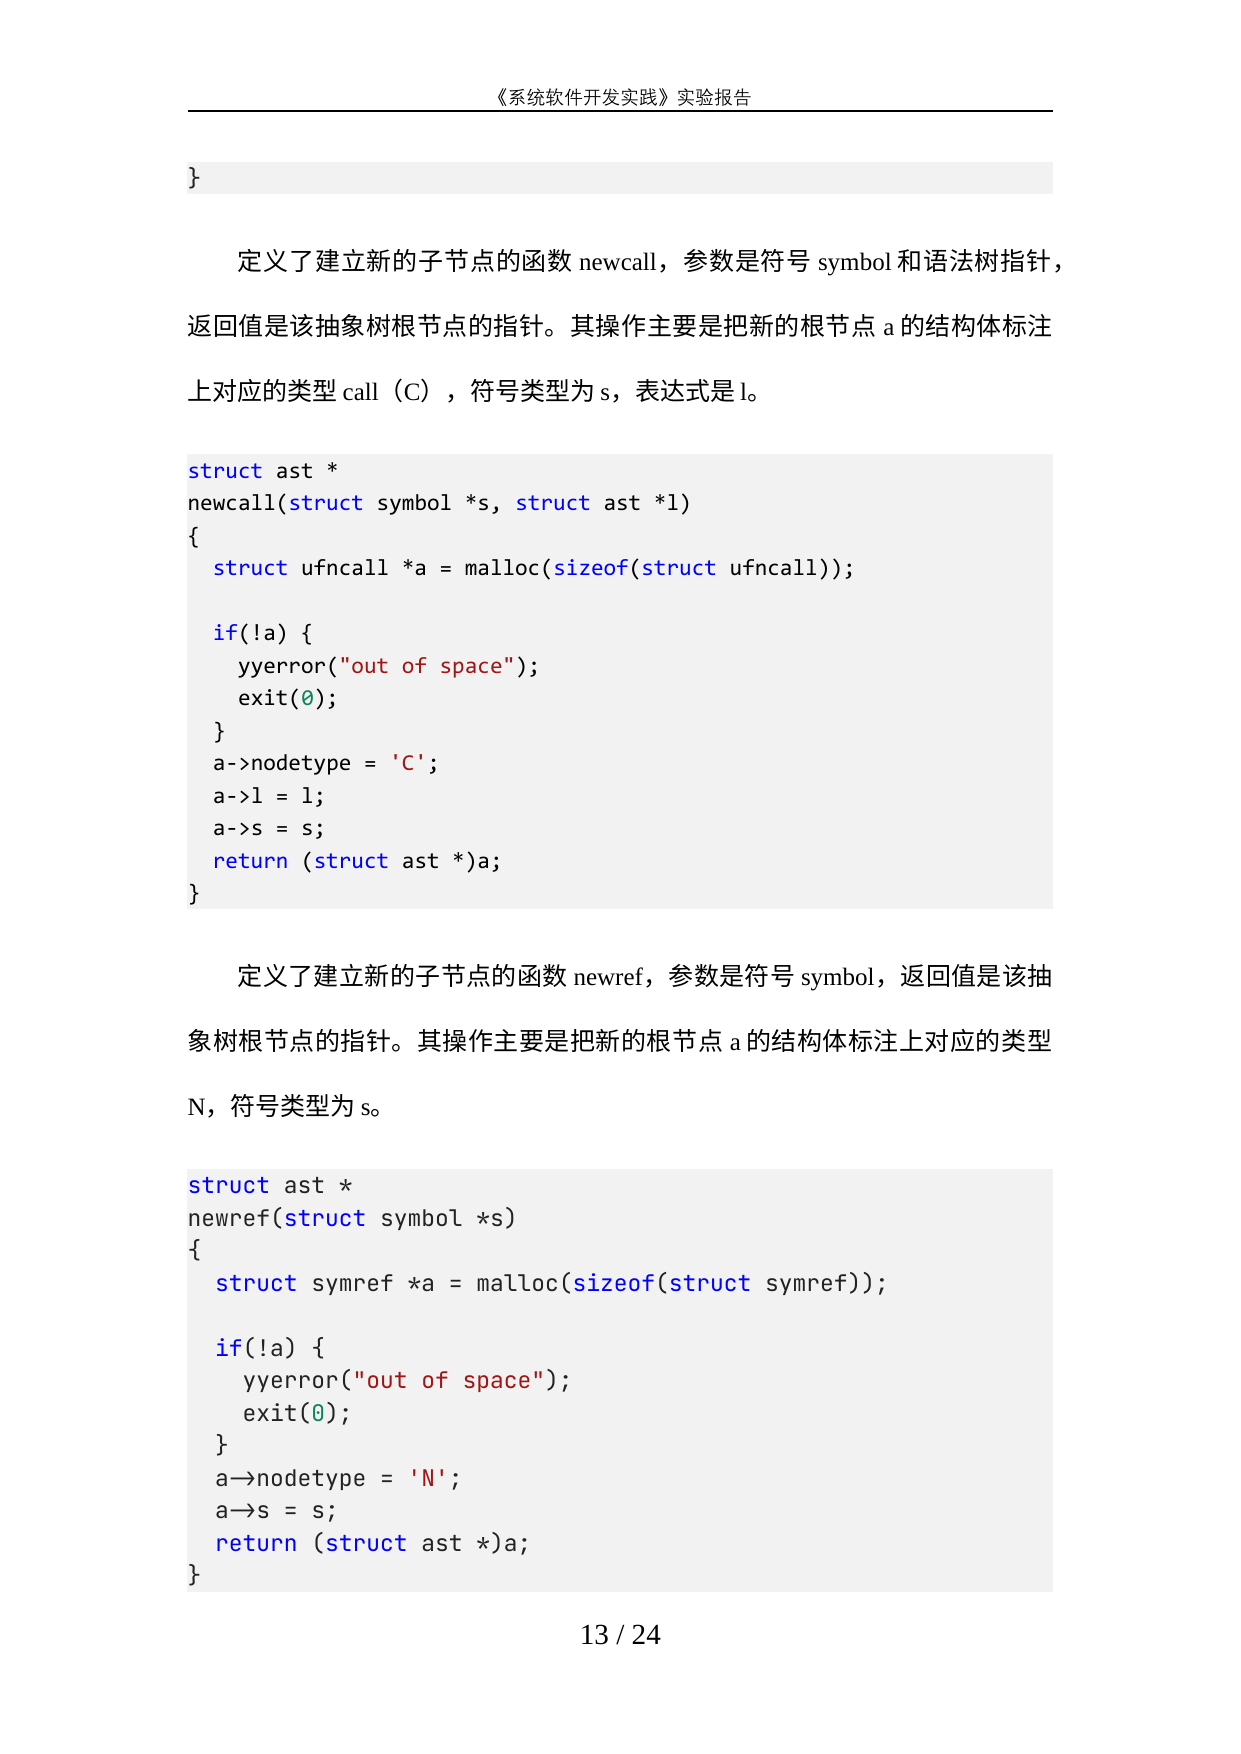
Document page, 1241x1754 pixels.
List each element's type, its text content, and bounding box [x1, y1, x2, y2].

text } [187, 714, 1053, 747]
text return (struct ast *)a; [187, 844, 1053, 877]
text newref(struct symbol *s) [187, 1202, 1053, 1234]
text exit(0); [187, 1397, 1053, 1429]
text yyerror("out of space"); [187, 1364, 1053, 1397]
text { [187, 1234, 1053, 1267]
text a->l = l; [187, 779, 1053, 812]
text } [187, 1429, 1053, 1462]
text } [187, 162, 1053, 194]
text 定义了建立新的子节点的函数newcall，参数是符号symbol和语法树指针，返回值是该抽象树根节点的指针。其操作主要是把新的根节点a的结构体标注上对应的类型call（C），符号类型为s，表达式是l。 [187, 227, 1053, 422]
text exit(0); [187, 682, 1053, 714]
text a->nodetype = 'N'; [187, 1462, 1053, 1494]
text struct ast * [187, 454, 1053, 487]
text struct symref *a = malloc(sizeof(struct symref)); [187, 1267, 1053, 1299]
text a->nodetype = 'C'; [187, 747, 1053, 779]
text if(!a) { [187, 1332, 1053, 1364]
text a->s = s; [187, 812, 1053, 844]
text if(!a) { [187, 617, 1053, 649]
text struct ast * [187, 1169, 1053, 1202]
text return (struct ast *)a; [187, 1527, 1053, 1559]
text yyerror("out of space"); [187, 649, 1053, 682]
text { [187, 519, 1053, 552]
text } [187, 1559, 1053, 1592]
text 定义了建立新的子节点的函数newref，参数是符号symbol，返回值是该抽象树根节点的指针。其操作主要是把新的根节点a的结构体标注上对应的类型N，符号类型为s。 [187, 942, 1053, 1137]
text newcall(struct symbol *s, struct ast *l) [187, 487, 1053, 519]
text a->s = s; [187, 1494, 1053, 1527]
text } [187, 877, 1053, 909]
text struct ufncall *a = malloc(sizeof(struct ufncall)); [187, 552, 1053, 584]
